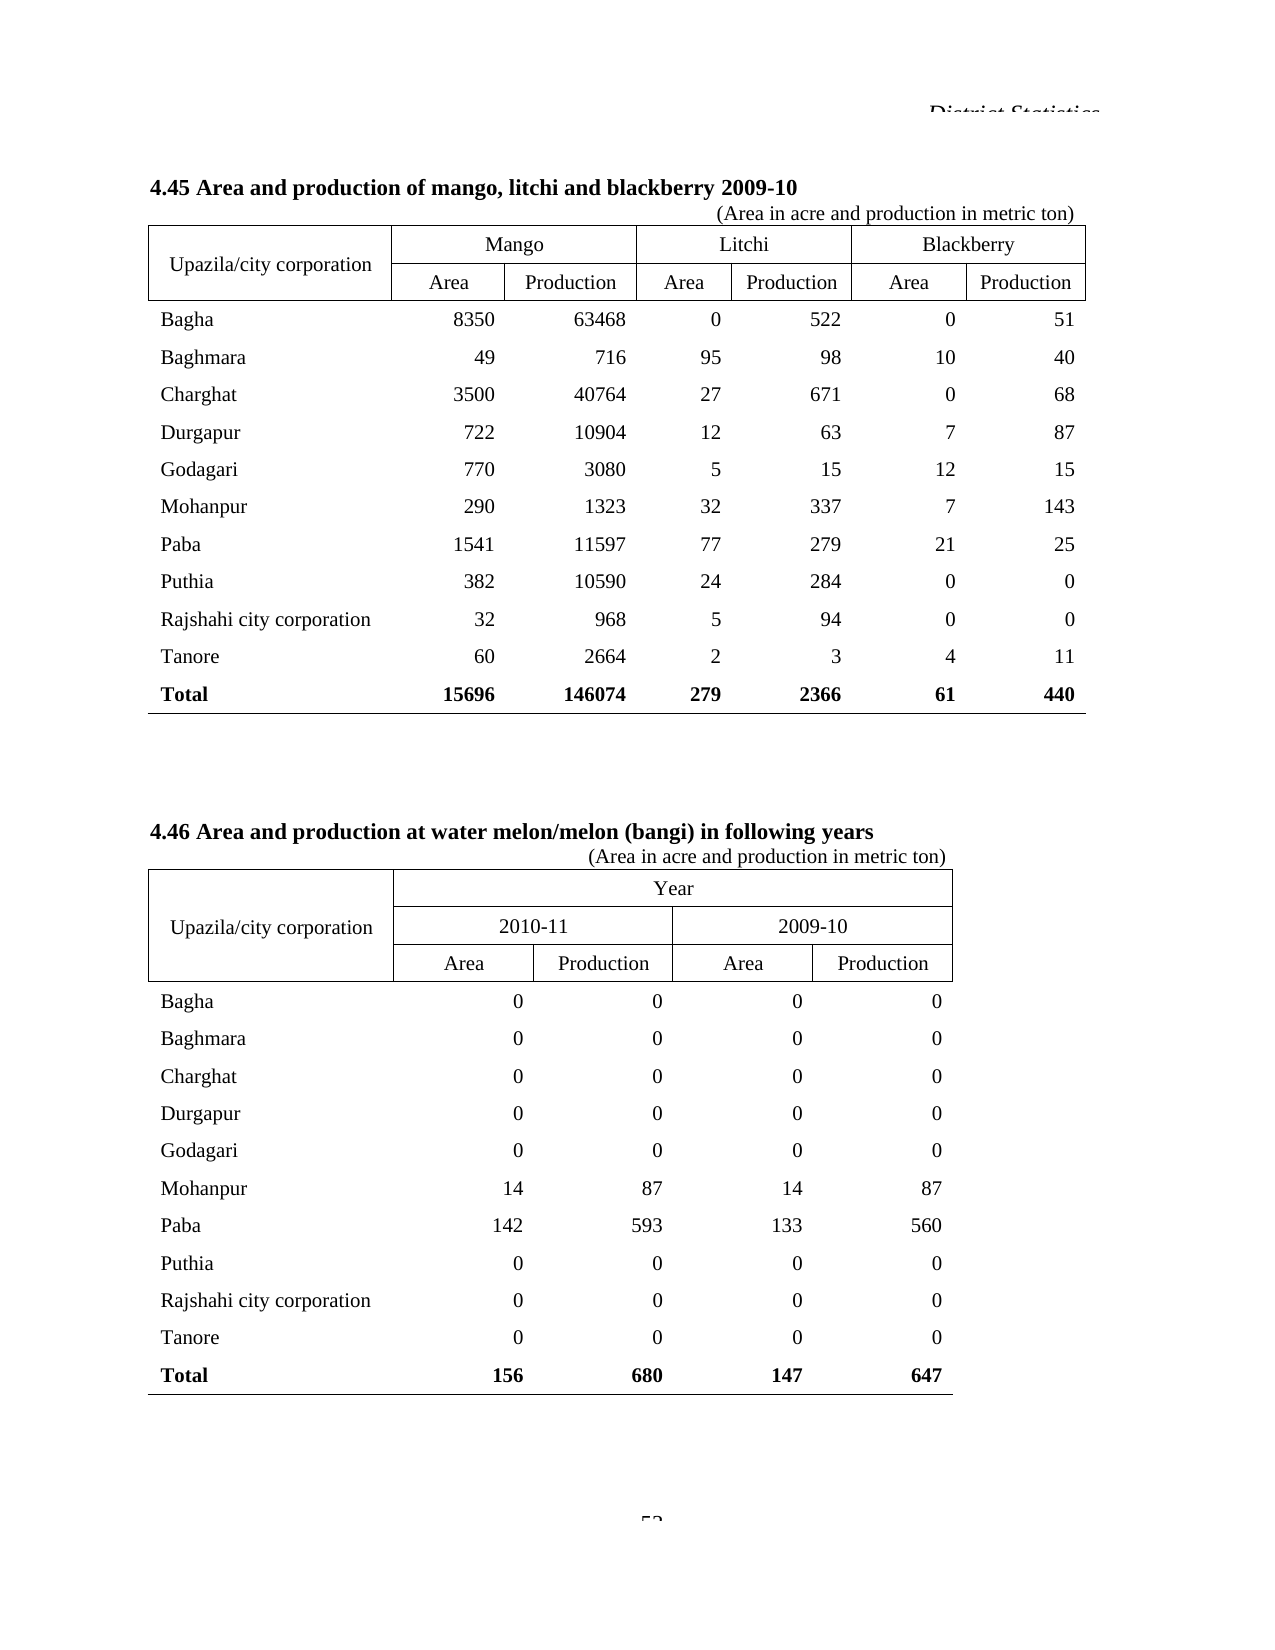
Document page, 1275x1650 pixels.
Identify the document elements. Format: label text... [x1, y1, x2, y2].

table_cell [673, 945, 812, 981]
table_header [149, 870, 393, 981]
text (Area in acre and production in metric ton) [716, 201, 1210, 225]
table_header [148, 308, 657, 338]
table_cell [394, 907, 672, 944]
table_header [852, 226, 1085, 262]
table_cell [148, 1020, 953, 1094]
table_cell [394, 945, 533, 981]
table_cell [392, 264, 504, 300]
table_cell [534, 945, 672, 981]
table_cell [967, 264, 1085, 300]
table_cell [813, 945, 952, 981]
text (Area in acre and production in metric ton) [588, 845, 1210, 868]
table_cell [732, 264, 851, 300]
list Area and production at water melon/melon (bangi) in following years [150, 818, 1210, 845]
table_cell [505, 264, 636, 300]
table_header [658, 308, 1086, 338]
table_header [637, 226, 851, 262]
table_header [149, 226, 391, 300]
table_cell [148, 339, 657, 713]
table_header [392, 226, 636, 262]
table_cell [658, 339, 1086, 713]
list Area and production of mango, litchi and blackberry 2009-10 [150, 174, 1210, 201]
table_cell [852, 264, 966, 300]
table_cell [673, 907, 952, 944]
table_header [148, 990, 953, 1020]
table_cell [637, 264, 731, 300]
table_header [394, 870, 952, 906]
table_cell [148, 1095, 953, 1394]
